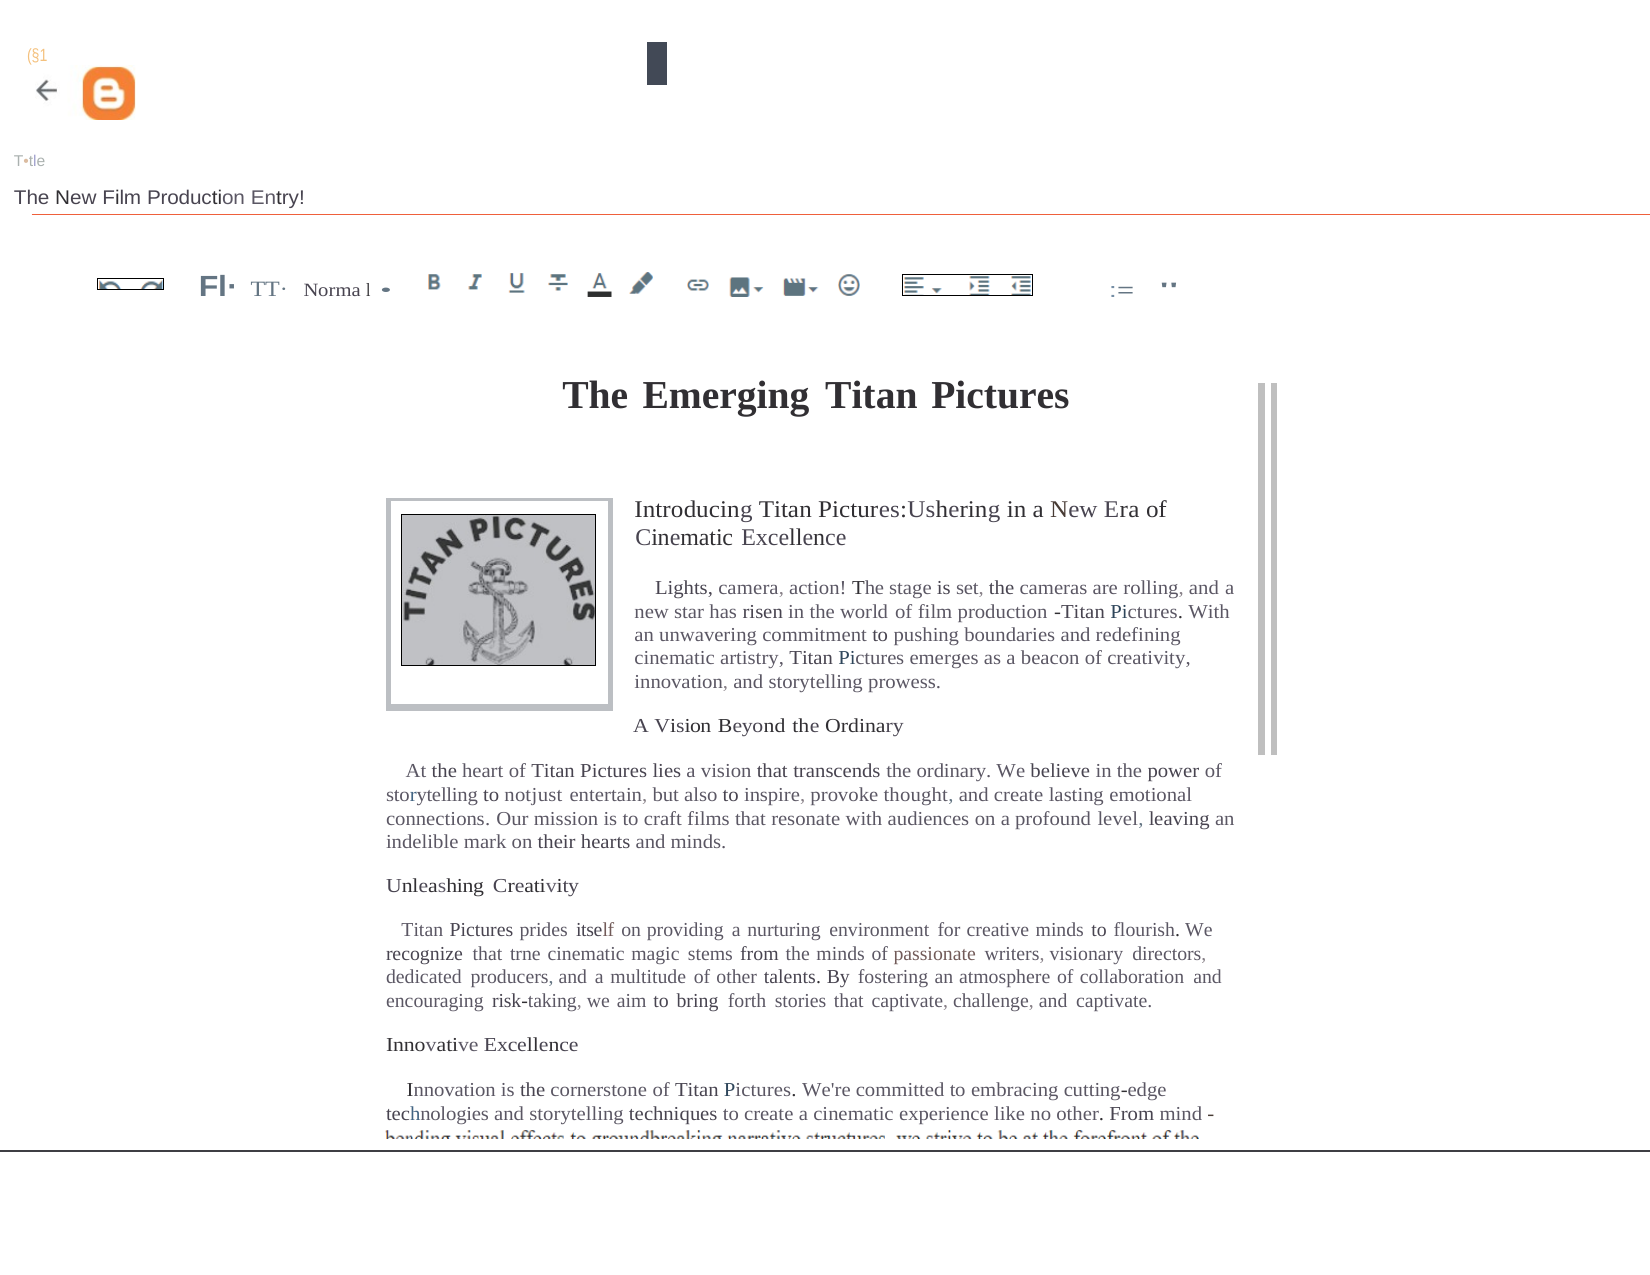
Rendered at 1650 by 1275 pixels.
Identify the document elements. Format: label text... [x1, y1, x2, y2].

text (§1 [27, 45, 1650, 66]
text The Emerging Titan Pictures [560, 372, 1072, 417]
text Lights, camera, action! The stage is set, the cameras are rolling, and a new star has risen in the world of film production -Titan Pictures. With an unwavering commitment to pushing boundaries and redefining cinematic artistry, Titan Pictures emerges as a beacon of creativity, innovation, and storytelling prowess. [634, 576, 1242, 693]
text Titan Pictures prides itself on providing a nurturing environment for creative minds to flourish. We recognize that trne cinematic magic stems from the minds of passionate writers, visionary directors, dedicated producers, and a multitude of other talents. By fostering an atmosphere of collaboration and encouraging risk-taking, we aim to bring forth stories that captivate, challenge, and captivate. [386, 918, 1242, 1012]
picture [686, 271, 861, 297]
text Unleashing Creativity [386, 874, 1650, 896]
picture [426, 271, 654, 297]
picture [98, 279, 163, 289]
text At the heart of Titan Pictures lies a vision that transcends the ordinary. We believe in the power of storytelling to notjust entertain, but also to inspire, provoke thought, and create lasting emotional connections. Our mission is to craft films that resonate with audiences on a profound level, leaving an indelible mark on their hearts and minds. [386, 759, 1242, 853]
text The New Film Production Entry! [13, 186, 1650, 208]
text Fl· TT· Norma l • := " [198, 269, 1650, 302]
picture [35, 65, 137, 120]
picture [384, 1128, 1200, 1139]
picture [402, 515, 595, 665]
text T•tle [13, 152, 1650, 170]
text Innovative Excellence [386, 1033, 1650, 1056]
text Innovation is the cornerstone of Titan Pictures. We're committed to embracing cutting-edge technologies and storytelling techniques to create a cinematic experience like no other. From mind - [386, 1078, 1242, 1124]
text A Vision Beyond the Ordinary [465, 714, 1072, 737]
text Introducing Titan Pictures:Ushering in a New Era of Cinematic Excellence [634, 495, 1242, 550]
